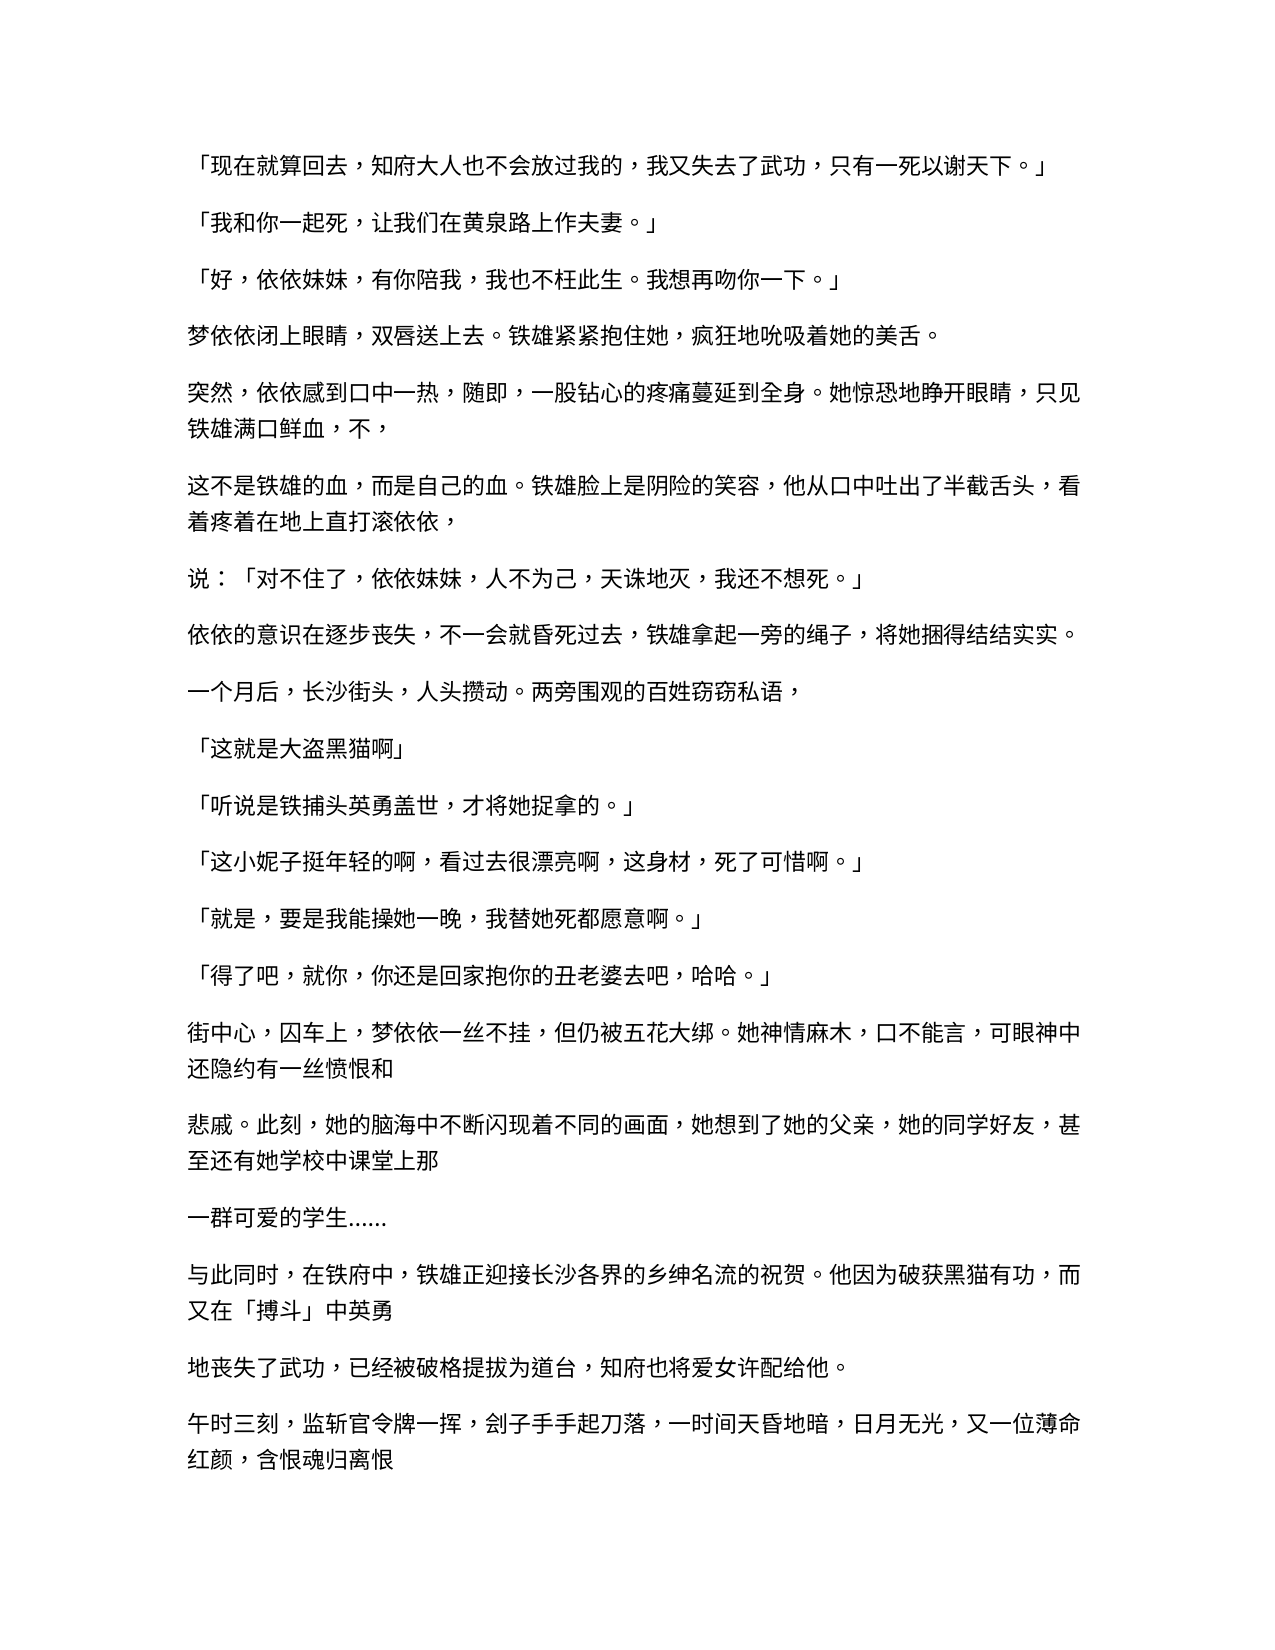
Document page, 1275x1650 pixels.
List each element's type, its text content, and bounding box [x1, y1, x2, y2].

text 「现在就算回去，知府大人也不会放过我的，我又失去了武功，只有一死以谢天下。」 [187, 150, 1087, 181]
text 说：「对不住了，依依妹妹，人不为己，天诛地灭，我还不想死。」 [187, 562, 1087, 594]
text 街中心，囚车上，梦依依一丝不挂，但仍被五花大绑。她神情麻木，口不能言，可眼神中还隐约有一丝愤恨和 [187, 1017, 1087, 1084]
text 「我和你一起死，让我们在黄泉路上作夫妻。」 [187, 207, 1087, 238]
text 一个月后，长沙街头，人头攒动。两旁围观的百姓窃窃私语， [187, 676, 1087, 707]
text 与此同时，在铁府中，铁雄正迎接长沙各界的乡绅名流的祝贺。他因为破获黑猫有功，而又在「搏斗」中英勇 [187, 1259, 1087, 1326]
text 地丧失了武功，已经被破格提拔为道台，知府也将爱女许配给他。 [187, 1352, 1087, 1383]
text 这不是铁雄的血，而是自己的血。铁雄脸上是阴险的笑容，他从口中吐出了半截舌头，看着疼着在地上直打滚依依， [187, 470, 1087, 537]
text 一群可爱的学生…… [187, 1202, 1087, 1233]
text 悲戚。此刻，她的脑海中不断闪现着不同的画面，她想到了她的父亲，她的同学好友，甚至还有她学校中课堂上那 [187, 1109, 1087, 1177]
text 依依的意识在逐步丧失，不一会就昏死过去，铁雄拿起一旁的绳子，将她捆得结结实实。 [187, 619, 1087, 651]
text 「这就是大盗黑猫啊」 [187, 733, 1087, 764]
text 梦依依闭上眼睛，双唇送上去。铁雄紧紧抱住她，疯狂地吮吸着她的美舌。 [187, 320, 1087, 352]
text 午时三刻，监斩官令牌一挥，刽子手手起刀落，一时间天昏地暗，日月无光，又一位薄命红颜，含恨魂归离恨 [187, 1408, 1087, 1476]
text 突然，依依感到口中一热，随即，一股钻心的疼痛蔓延到全身。她惊恐地睁开眼睛，只见铁雄满口鲜血，不， [187, 377, 1087, 444]
text 「听说是铁捕头英勇盖世，才将她捉拿的。」 [187, 789, 1087, 821]
text 「得了吧，就你，你还是回家抱你的丑老婆去吧，哈哈。」 [187, 960, 1087, 991]
text 「就是，要是我能操她一晚，我替她死都愿意啊。」 [187, 903, 1087, 934]
text 「这小妮子挺年轻的啊，看过去很漂亮啊，这身材，死了可惜啊。」 [187, 846, 1087, 878]
text 「好，依依妹妹，有你陪我，我也不枉此生。我想再吻你一下。」 [187, 263, 1087, 295]
